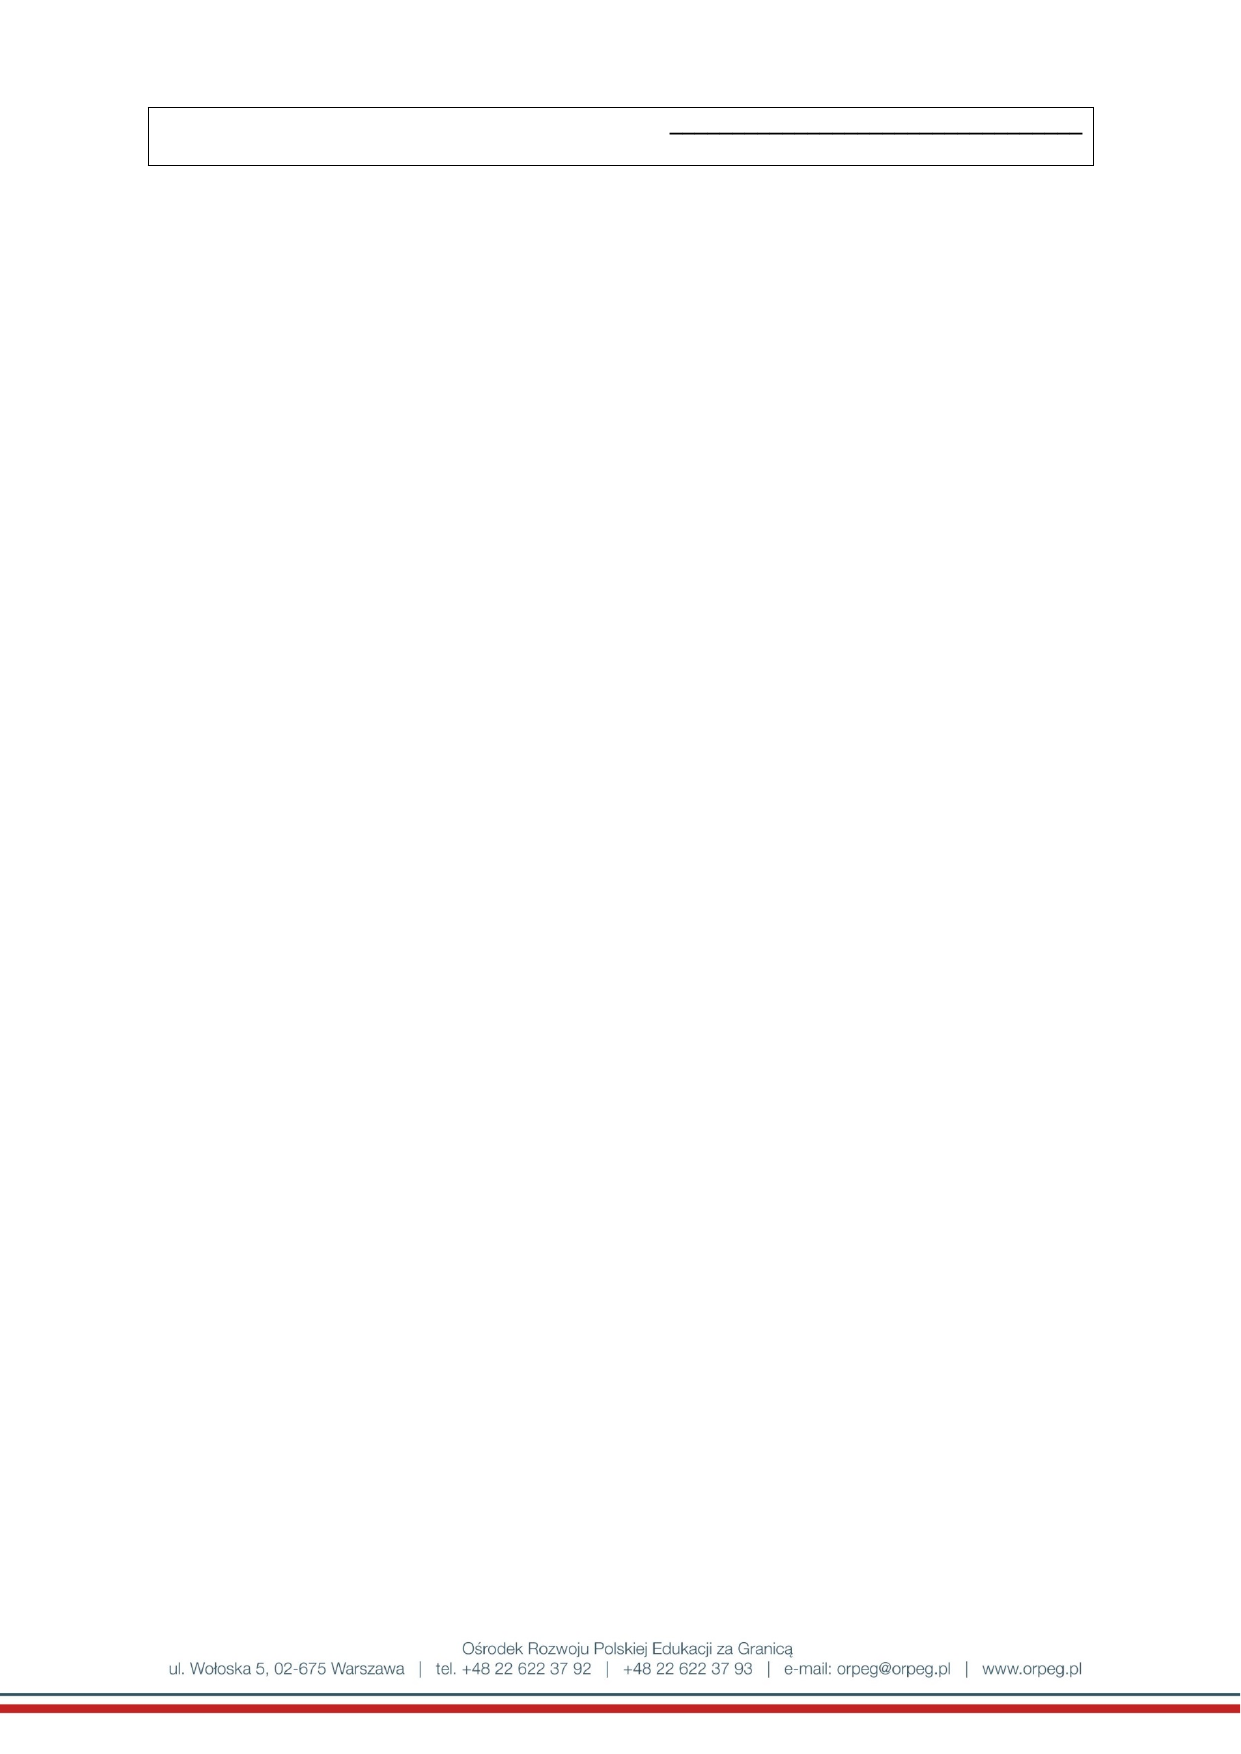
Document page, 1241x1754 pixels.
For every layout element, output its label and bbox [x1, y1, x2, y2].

table_cell [149, 108, 1093, 165]
picture [0, 1620, 1241, 1746]
